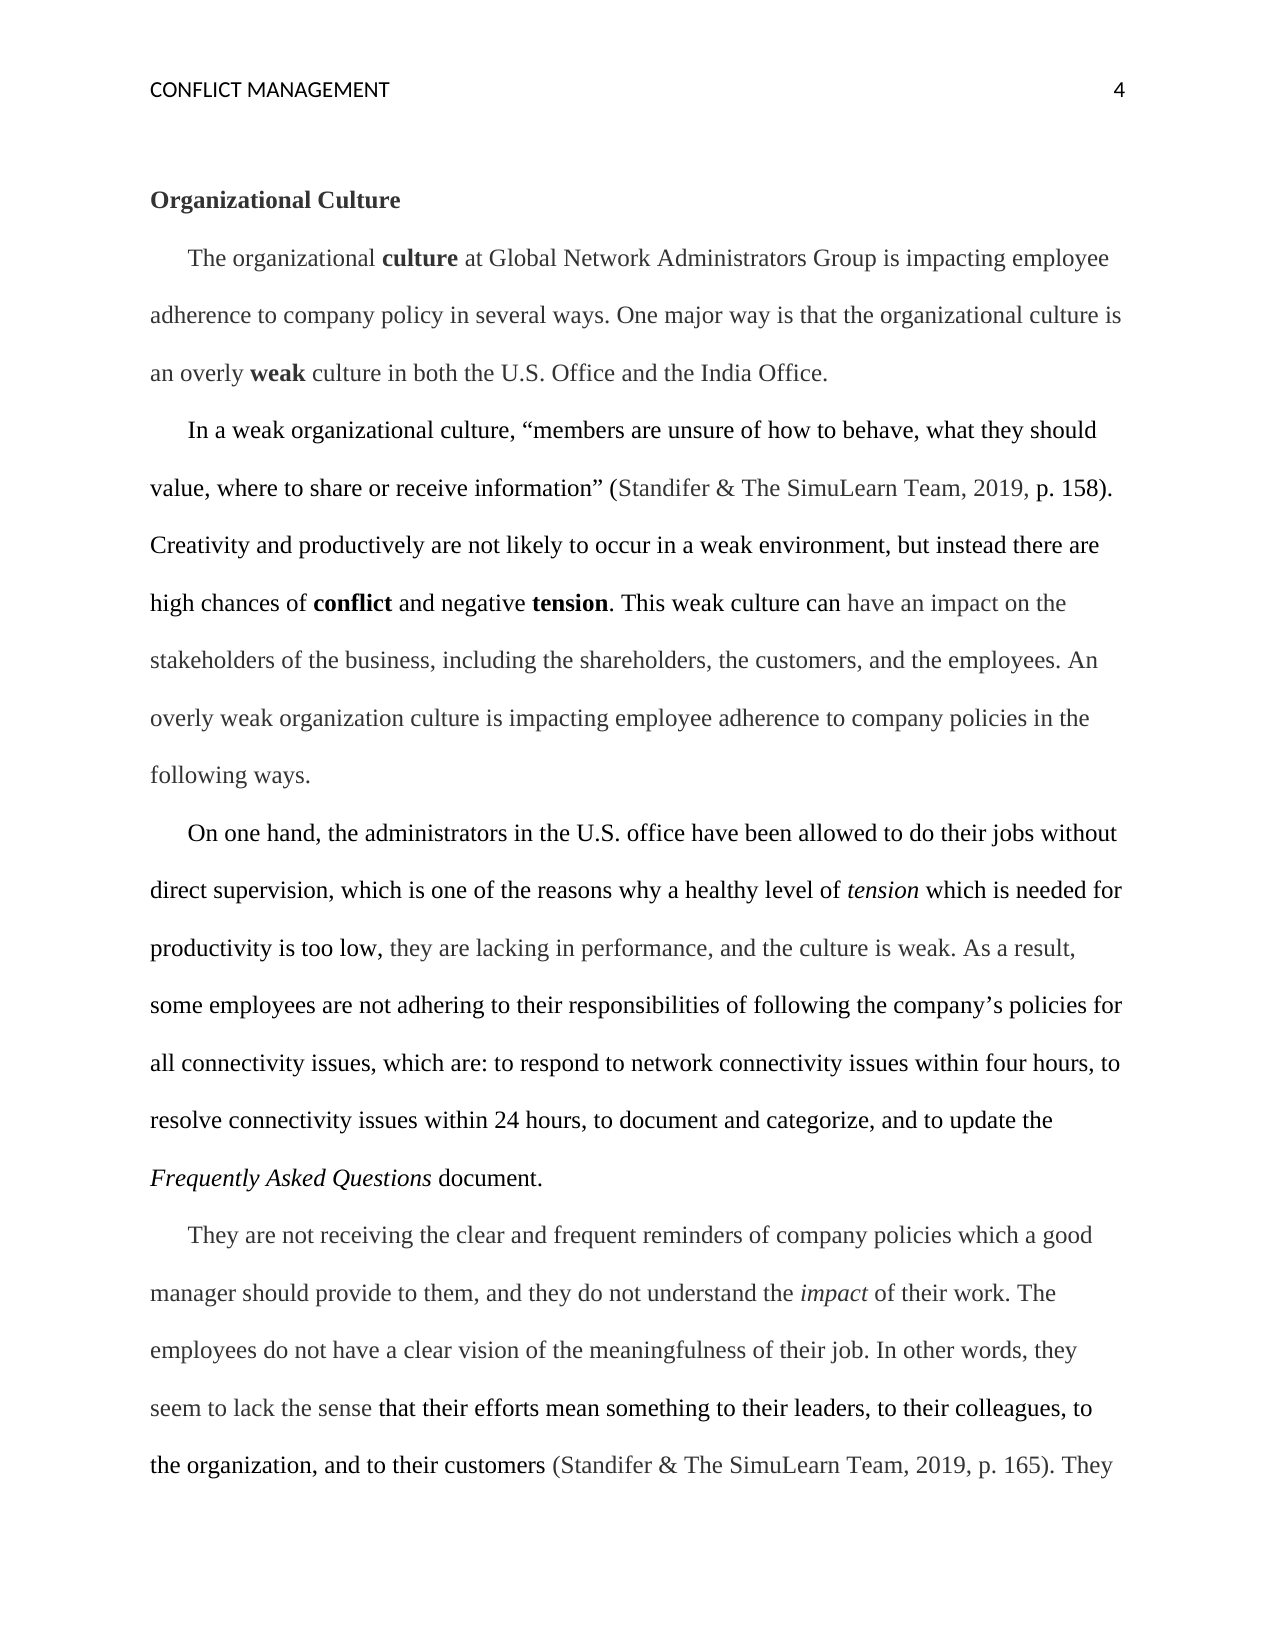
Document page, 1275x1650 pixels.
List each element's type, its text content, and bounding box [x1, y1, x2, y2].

text The organizational culture at Global Network Administrators Group is impacting employee adherence to company policy in several ways. One major way is that the organizational culture is an overly weak culture in both the U.S. Office and the India Office. [150, 243, 1125, 387]
text On one hand, the administrators in the U.S. office have been allowed to do their jobs without direct supervision, which is one of the reasons why a healthy level of tension which is needed for productivity is too low, they are lacking in performance, and the culture is weak. As a result, some employees are not adhering to their responsibilities of following the company’s policies for all connectivity issues, which are: to respond to network connectivity issues within four hours, to resolve connectivity issues within 24 hours, to document and categorize, and to update the Frequently Asked Questions document. [150, 818, 1125, 1192]
text In a weak organizational culture, “members are unsure of how to behave, what they should value, where to share or receive information” (Standifer & The SimuLearn Team, 2019, p. 158). Creativity and productively are not likely to occur in a weak environment, but instead there are high chances of conflict and negative tension. This weak culture can have an impact on the stakeholders of the business, including the shareholders, the customers, and the employees. An overly weak organization culture is impacting employee adherence to company policies in the following ways. [150, 415, 1125, 789]
text Organizational Culture [150, 185, 1125, 214]
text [150, 1220, 1125, 1479]
